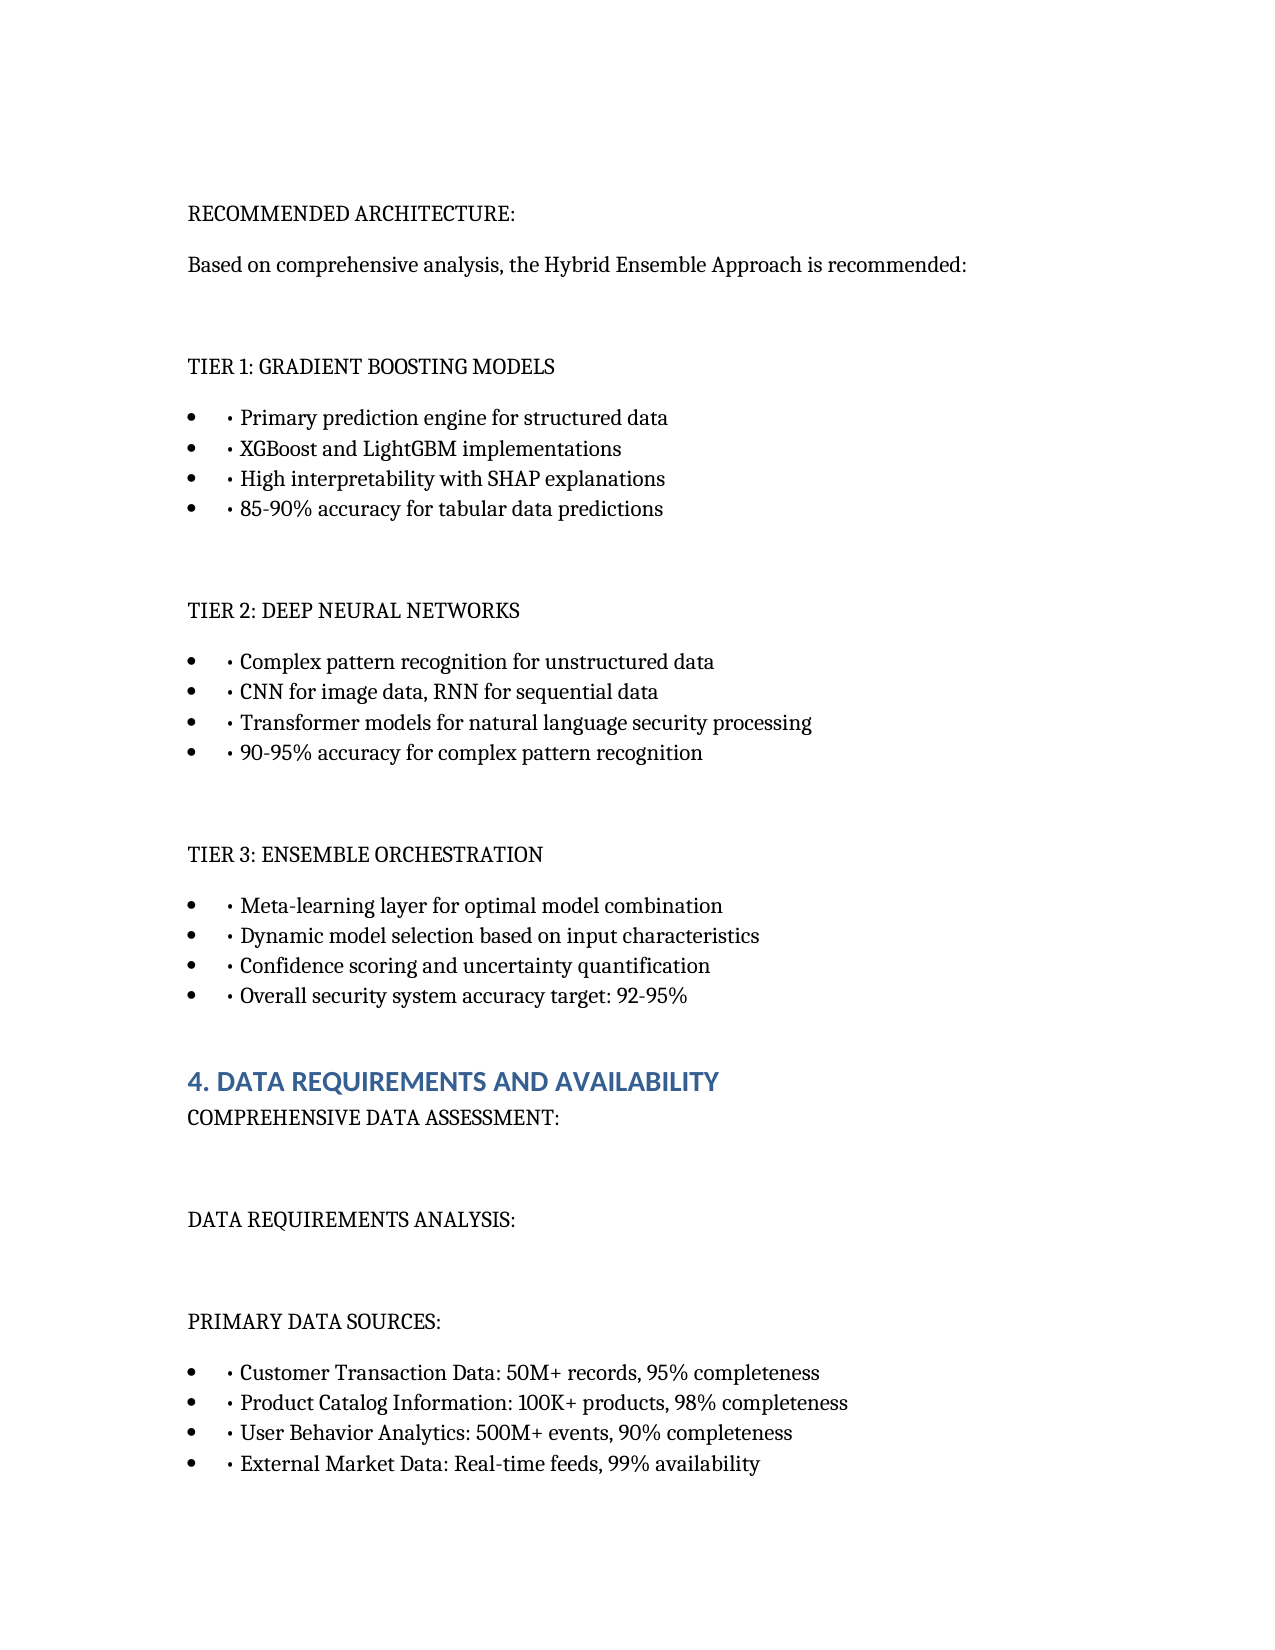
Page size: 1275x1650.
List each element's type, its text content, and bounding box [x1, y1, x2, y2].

list • Primary prediction engine for structured data [187, 405, 1087, 432]
subtitle 4. DATA REQUIREMENTS AND AVAILABILITY [187, 1063, 1087, 1099]
text TIER 1: GRADIENT BOOSTING MODELS [187, 354, 1087, 381]
list • CNN for image data, RNN for sequential data [187, 679, 1087, 706]
text DATA REQUIREMENTS ANALYSIS: [187, 1207, 1087, 1233]
list • 90-95% accuracy for complex pattern recognition [187, 739, 1087, 766]
list • Confidence scoring and uncertainty quantification [187, 953, 1087, 979]
text COMPREHENSIVE DATA ASSESSMENT: [187, 1104, 1087, 1131]
list • Transformer models for natural language security processing [187, 709, 1087, 736]
list • Product Catalog Information: 100K+ products, 98% completeness [187, 1390, 1087, 1416]
text TIER 2: DEEP NEURAL NETWORKS [187, 598, 1087, 624]
text RECOMMENDED ARCHITECTURE: [187, 201, 1087, 227]
list • Meta-learning layer for optimal model combination [187, 893, 1087, 919]
text Based on comprehensive analysis, the Hybrid Ensemble Approach is recommended: [187, 252, 1087, 278]
list • 85-90% accuracy for tabular data predictions [187, 496, 1087, 522]
text PRIMARY DATA SOURCES: [187, 1309, 1087, 1335]
list • Overall security system accuracy target: 92-95% [187, 983, 1087, 1010]
list • External Market Data: Real-time feeds, 99% availability [187, 1450, 1087, 1477]
list • Complex pattern recognition for unstructured data [187, 649, 1087, 675]
list • XGBoost and LightGBM implementations [187, 435, 1087, 462]
list • High interpretability with SHAP explanations [187, 466, 1087, 492]
list • Dynamic model selection based on input characteristics [187, 923, 1087, 949]
list • User Behavior Analytics: 500M+ events, 90% completeness [187, 1420, 1087, 1446]
text TIER 3: ENSEMBLE ORCHESTRATION [187, 842, 1087, 868]
list • Customer Transaction Data: 50M+ records, 95% completeness [187, 1360, 1087, 1386]
